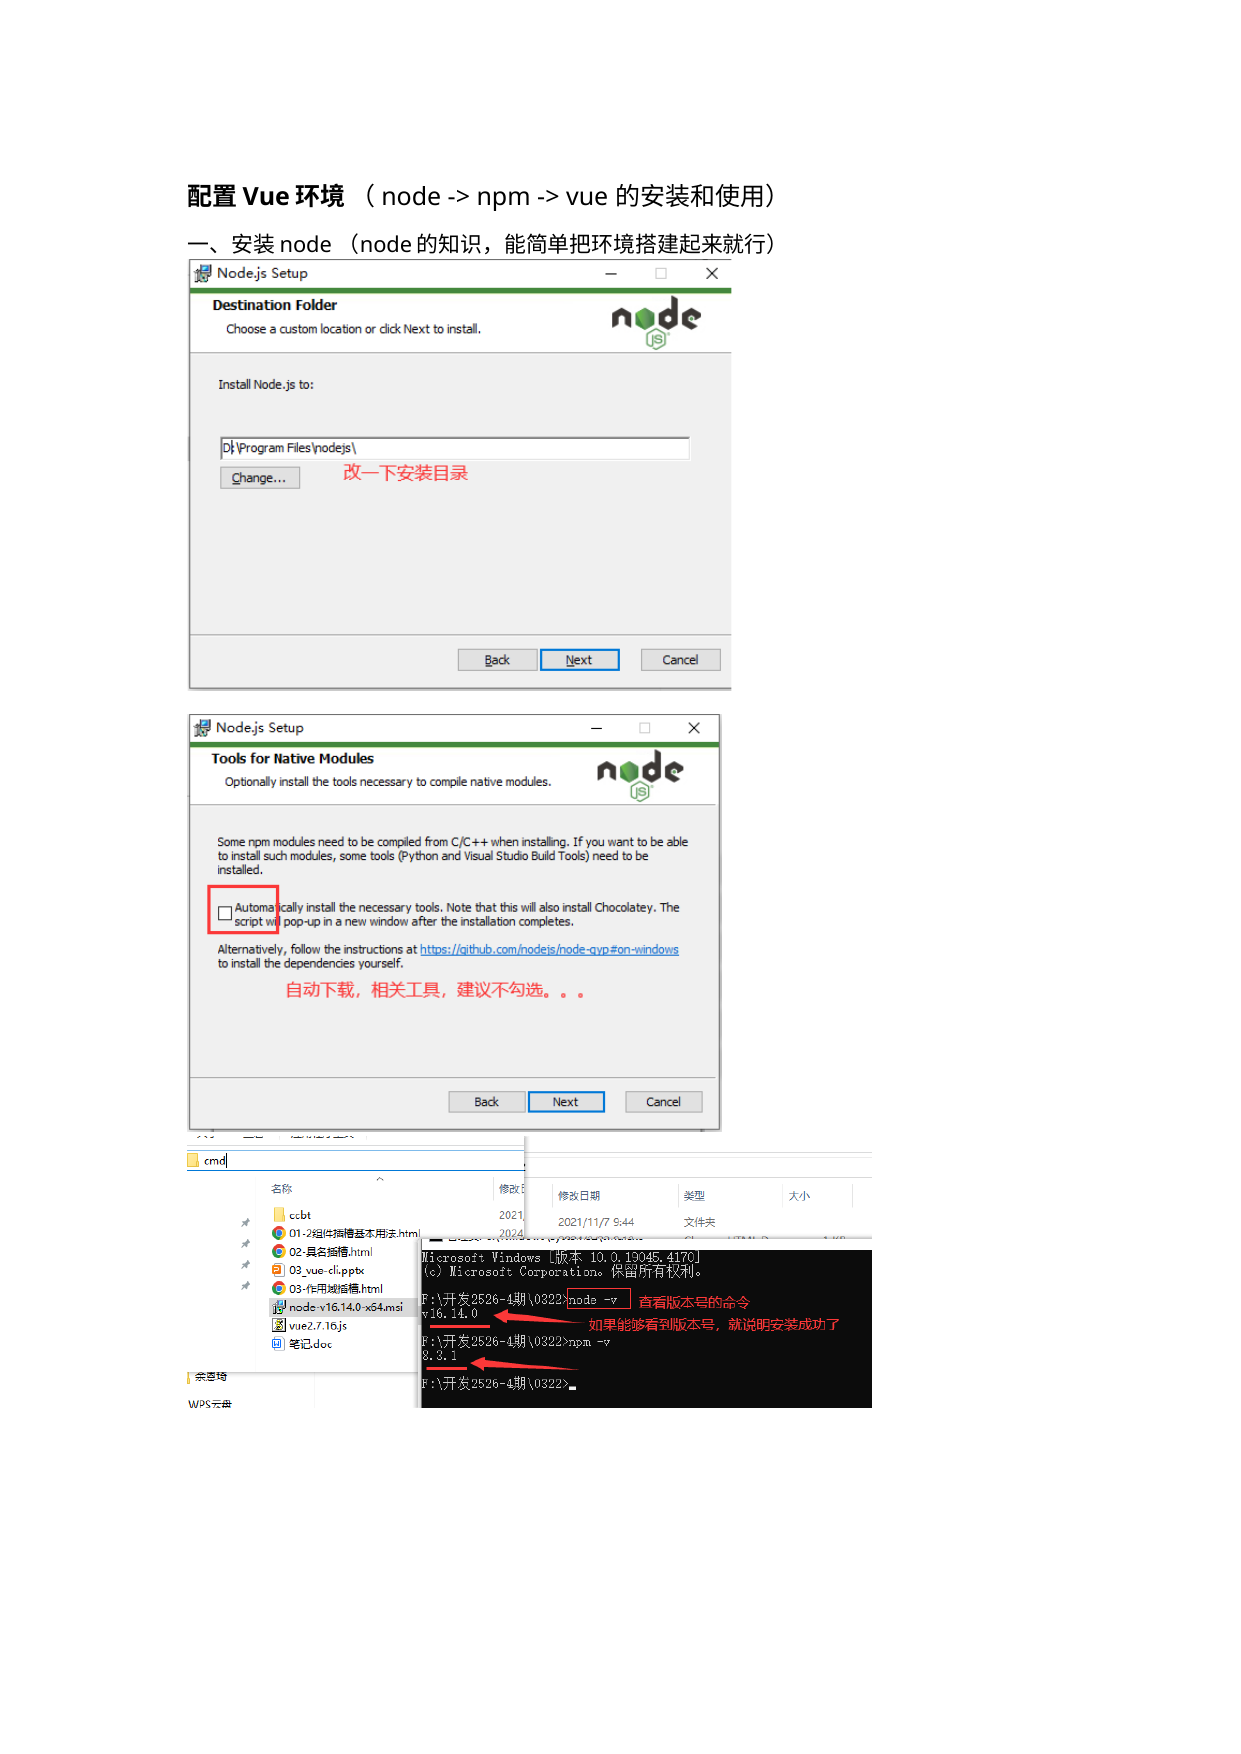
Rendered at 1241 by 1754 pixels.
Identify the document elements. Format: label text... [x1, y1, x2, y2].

picture [187, 1136, 872, 1408]
text 一、安装node （node的知识，能简单把环境搭建起来就行） [187, 227, 1053, 259]
picture [187, 259, 732, 691]
text 配置Vue环境 （ node -> npm -> vue 的安装和使用） [187, 162, 1053, 227]
picture [187, 714, 722, 1132]
